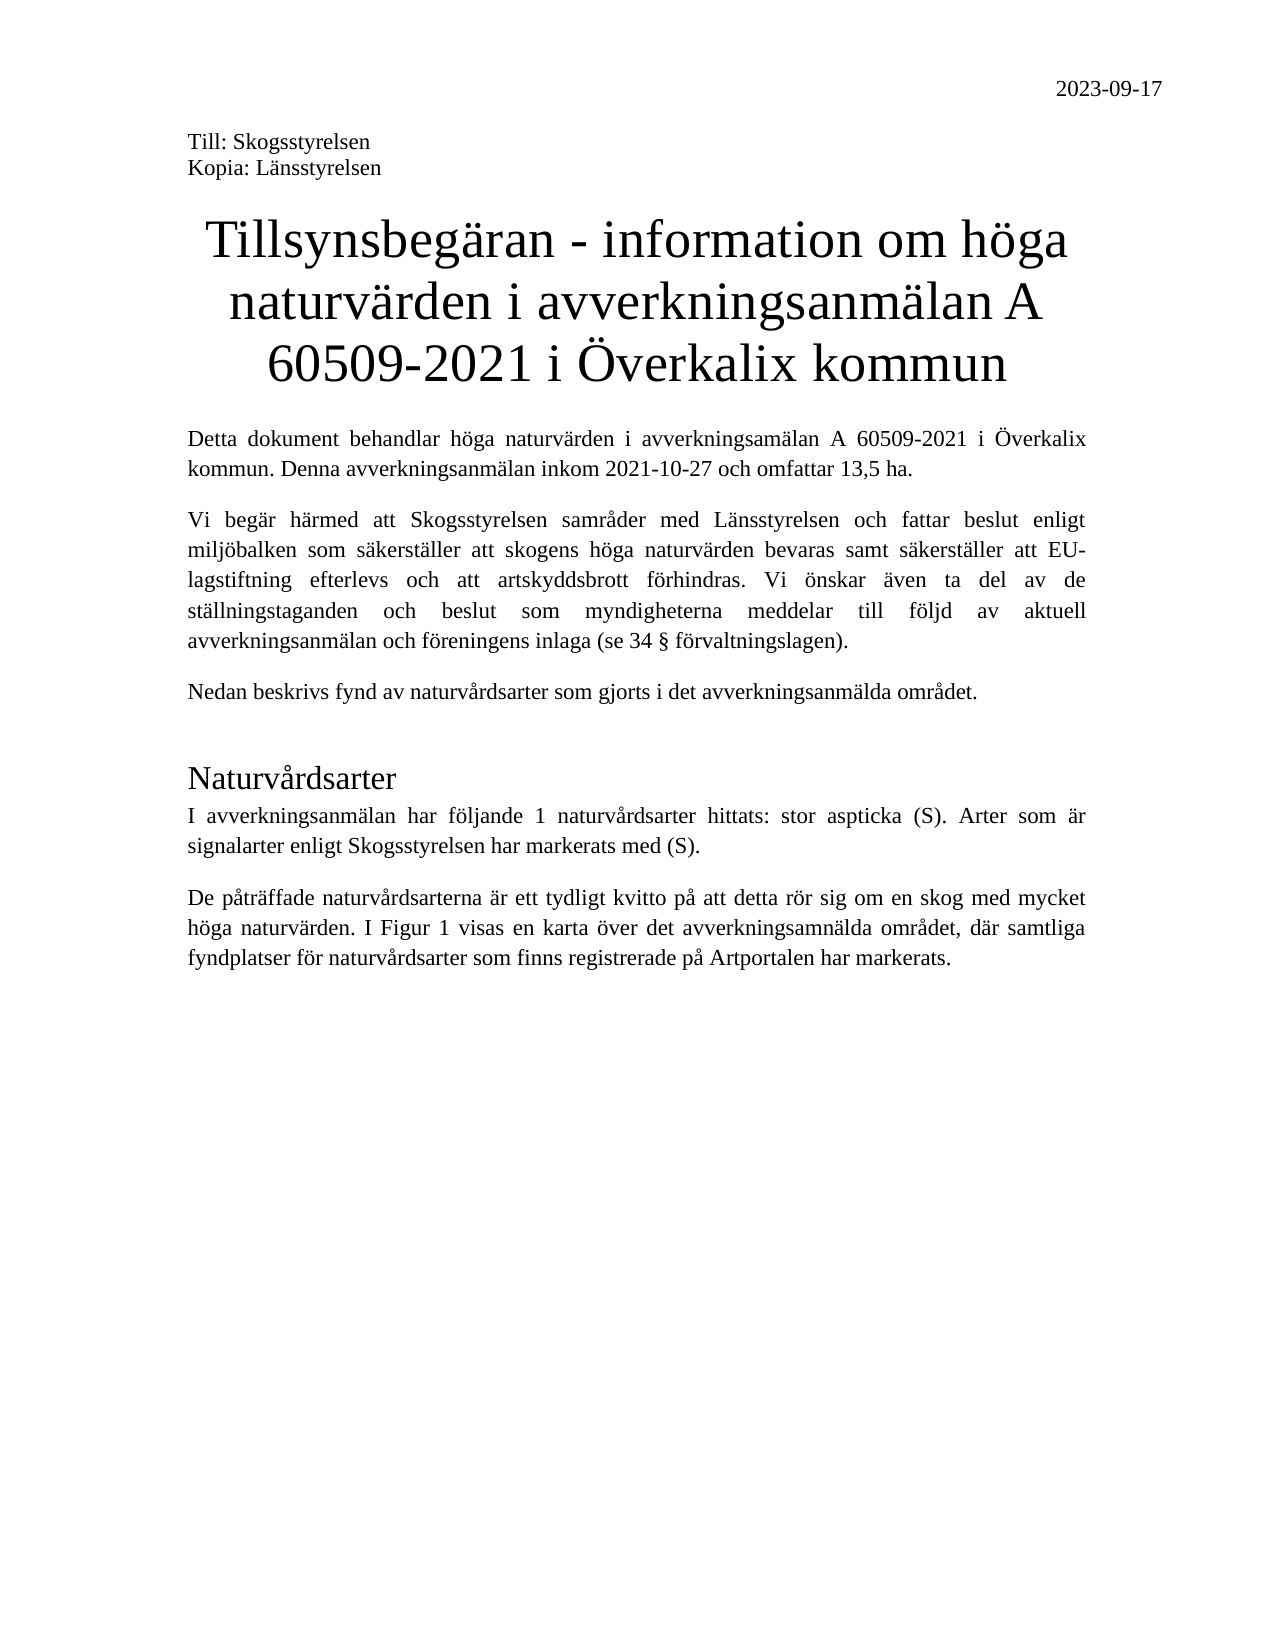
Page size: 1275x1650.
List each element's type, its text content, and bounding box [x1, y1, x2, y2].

text Nedan beskrivs fynd av naturvårdsarter som gjorts i det avverkningsanmälda området. [187, 678, 1087, 704]
text I avverkningsanmälan har följande 1 naturvårdsarter hittats: stor aspticka (S). Arter som är signalarter enligt Skogsstyrelsen har markerats med (S). [187, 802, 1087, 859]
title Tillsynsbegäran - information om höga naturvärden i avverkningsanmälan A 60509-2021 i Överkalix kommun [187, 207, 1087, 394]
text Detta dokument behandlar höga naturvärden i avverkningsamälan A 60509-2021 i Överkalix kommun. Denna avverkningsanmälan inkom 2021-10-27 och omfattar 13,5 ha. [187, 425, 1087, 481]
text De påträffade naturvårdsarterna är ett tydligt kvitto på att detta rör sig om en skog med mycket höga naturvärden. I Figur 1 visas en karta över det avverkningsamnälda området, där samtliga fyndplatser för naturvårdsarter som finns registrerade på Artportalen har markerats. [187, 883, 1087, 970]
subtitle Naturvårdsarter [187, 758, 1087, 797]
text Vi begär härmed att Skogsstyrelsen samråder med Länsstyrelsen och fattar beslut enligt miljöbalken som säkerställer att skogens höga naturvärden bevaras samt säkerställer att EU-lagstiftning efterlevs och att artskyddsbrott förhindras. Vi önskar även ta del av de ställningstaganden och beslut som myndigheterna meddelar till följd av aktuell avverkningsanmälan och föreningens inlaga (se 34 § förvaltningslagen). [187, 506, 1087, 653]
